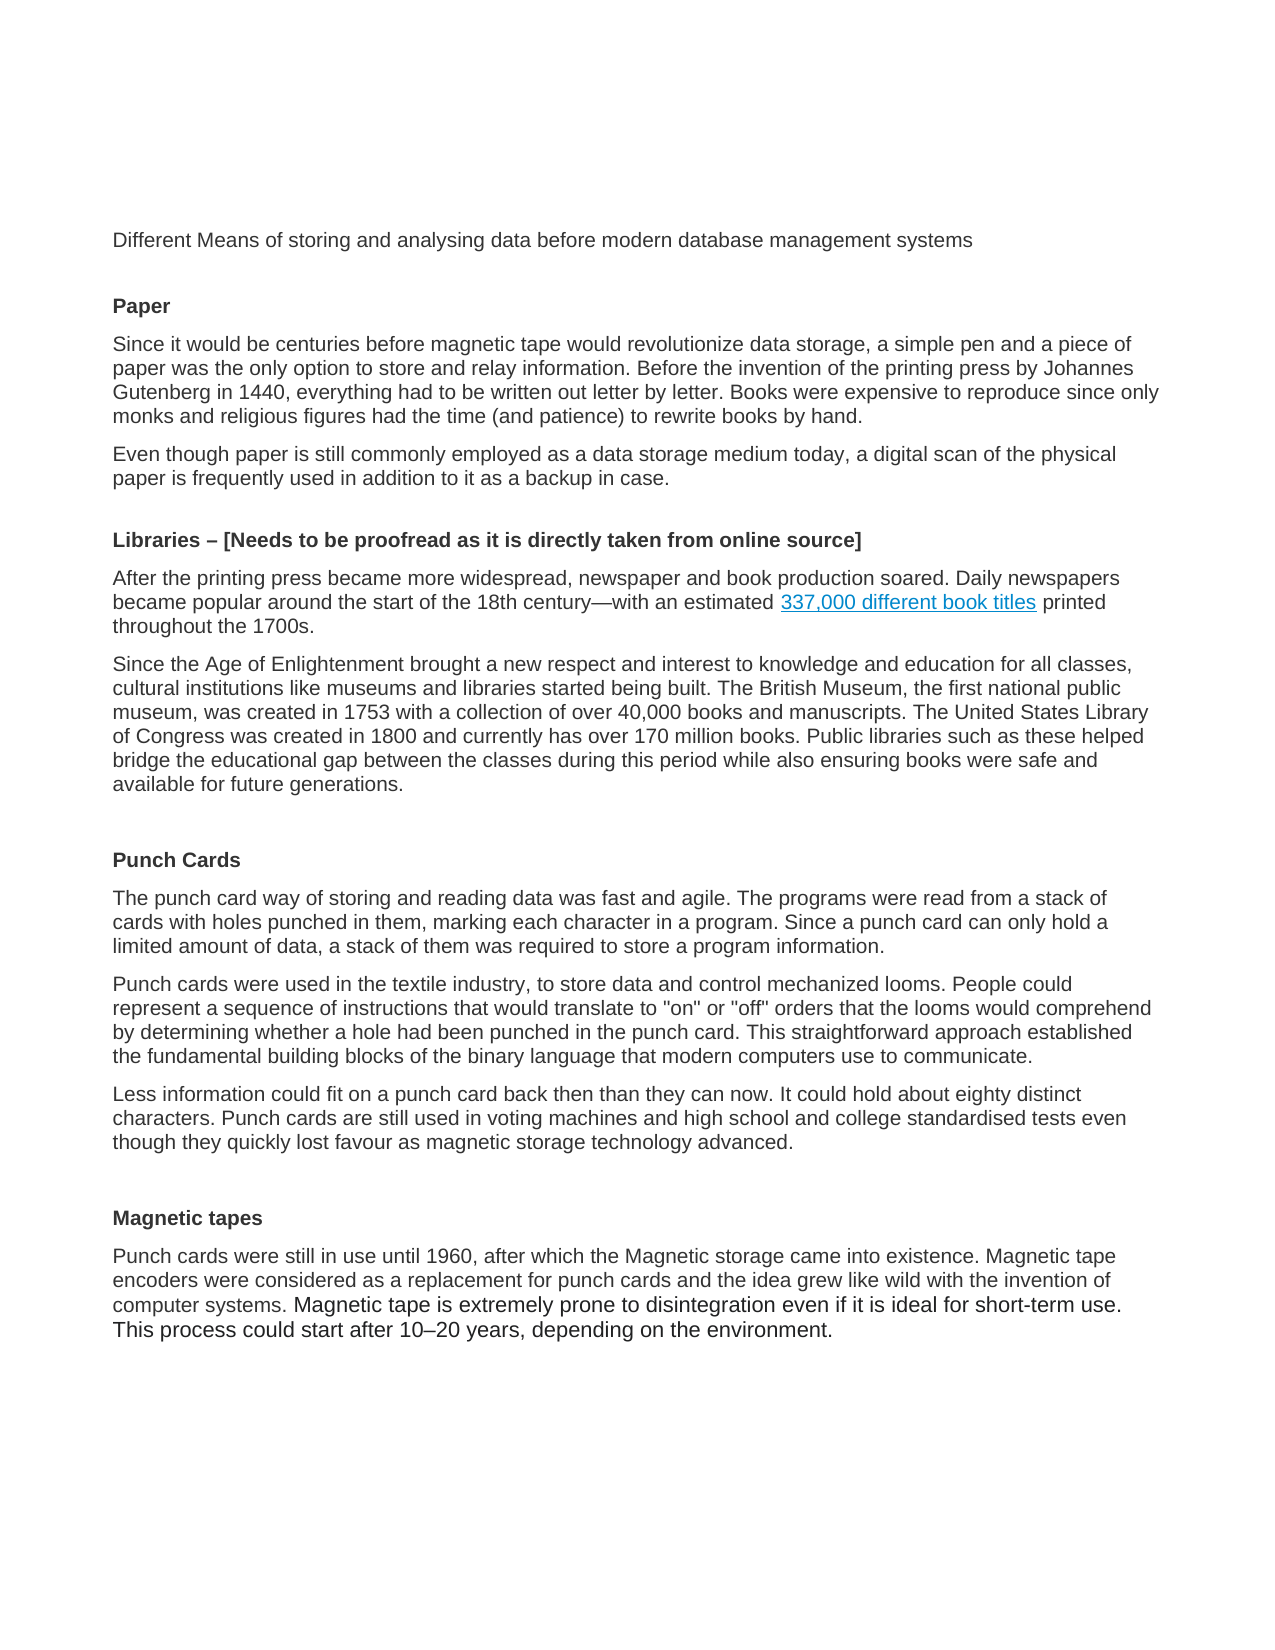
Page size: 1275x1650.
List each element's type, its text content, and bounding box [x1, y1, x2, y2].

text The punch card way of storing and reading data was fast and agile. The programs were read from a stack of cards with holes punched in them, marking each character in a program. Since a punch card can only hold a limited amount of data, a stack of them was required to store a program information. [112, 886, 1162, 958]
text Punch Cards [112, 848, 1162, 872]
text Different Means of storing and analysing data before modern database management systems [112, 227, 1162, 251]
text Even though paper is still commonly employed as a data storage medium today, a digital scan of the physical paper is frequently used in addition to it as a backup in case. [112, 442, 1162, 514]
text Paper [112, 294, 1162, 318]
text Magnetic tapes [112, 1206, 1162, 1230]
text Since it would be centuries before magnetic tape would revolutionize data storage, a simple pen and a piece of paper was the only option to store and relay information. Before the invention of the printing press by Johannes Gutenberg in 1440, everything had to be written out letter by letter. Books were expensive to reproduce since only monks and religious figures had the time (and patience) to rewrite books by hand. [112, 332, 1162, 428]
text Since the Age of Enlightenment brought a new respect and interest to knowledge and education for all classes, cultural institutions like museums and libraries started being built. The British Museum, the first national public museum, was created in 1753 with a collection of over 40,000 books and manuscripts. The United States Library of Congress was created in 1800 and currently has over 170 million books. Public libraries such as these helped bridge the educational gap between the classes during this period while also ensuring books were safe and available for future generations. [112, 652, 1162, 796]
text Less information could fit on a punch card back then than they can now. It could hold about eighty distinct characters. Punch cards are still used in voting machines and high school and college standardised tests even though they quickly lost favour as magnetic storage technology advanced. [112, 1082, 1162, 1154]
text Punch cards were still in use until 1960, after which the Magnetic storage came into existence. Magnetic tape encoders were considered as a replacement for punch cards and the idea grew like wild with the invention of computer systems. Magnetic tape is extremely prone to disintegration even if it is ideal for short-term use. This process could start after 10–20 years, depending on the environment. [112, 1244, 1162, 1342]
text Punch cards were used in the textile industry, to store data and control mechanized looms. People could represent a sequence of instructions that would translate to "on" or "off" orders that the looms would comprehend by determining whether a hole had been punched in the punch card. This straightforward approach established the fundamental building blocks of the binary language that modern computers use to communicate. [112, 972, 1162, 1068]
text After the printing press became more widespread, newspaper and book production soared. Daily newspapers became popular around the start of the 18th century—with an estimated 337,000 different book titles printed throughout the 1700s. [112, 566, 1162, 638]
text Libraries – [Needs to be proofread as it is directly taken from online source] [112, 528, 1162, 552]
